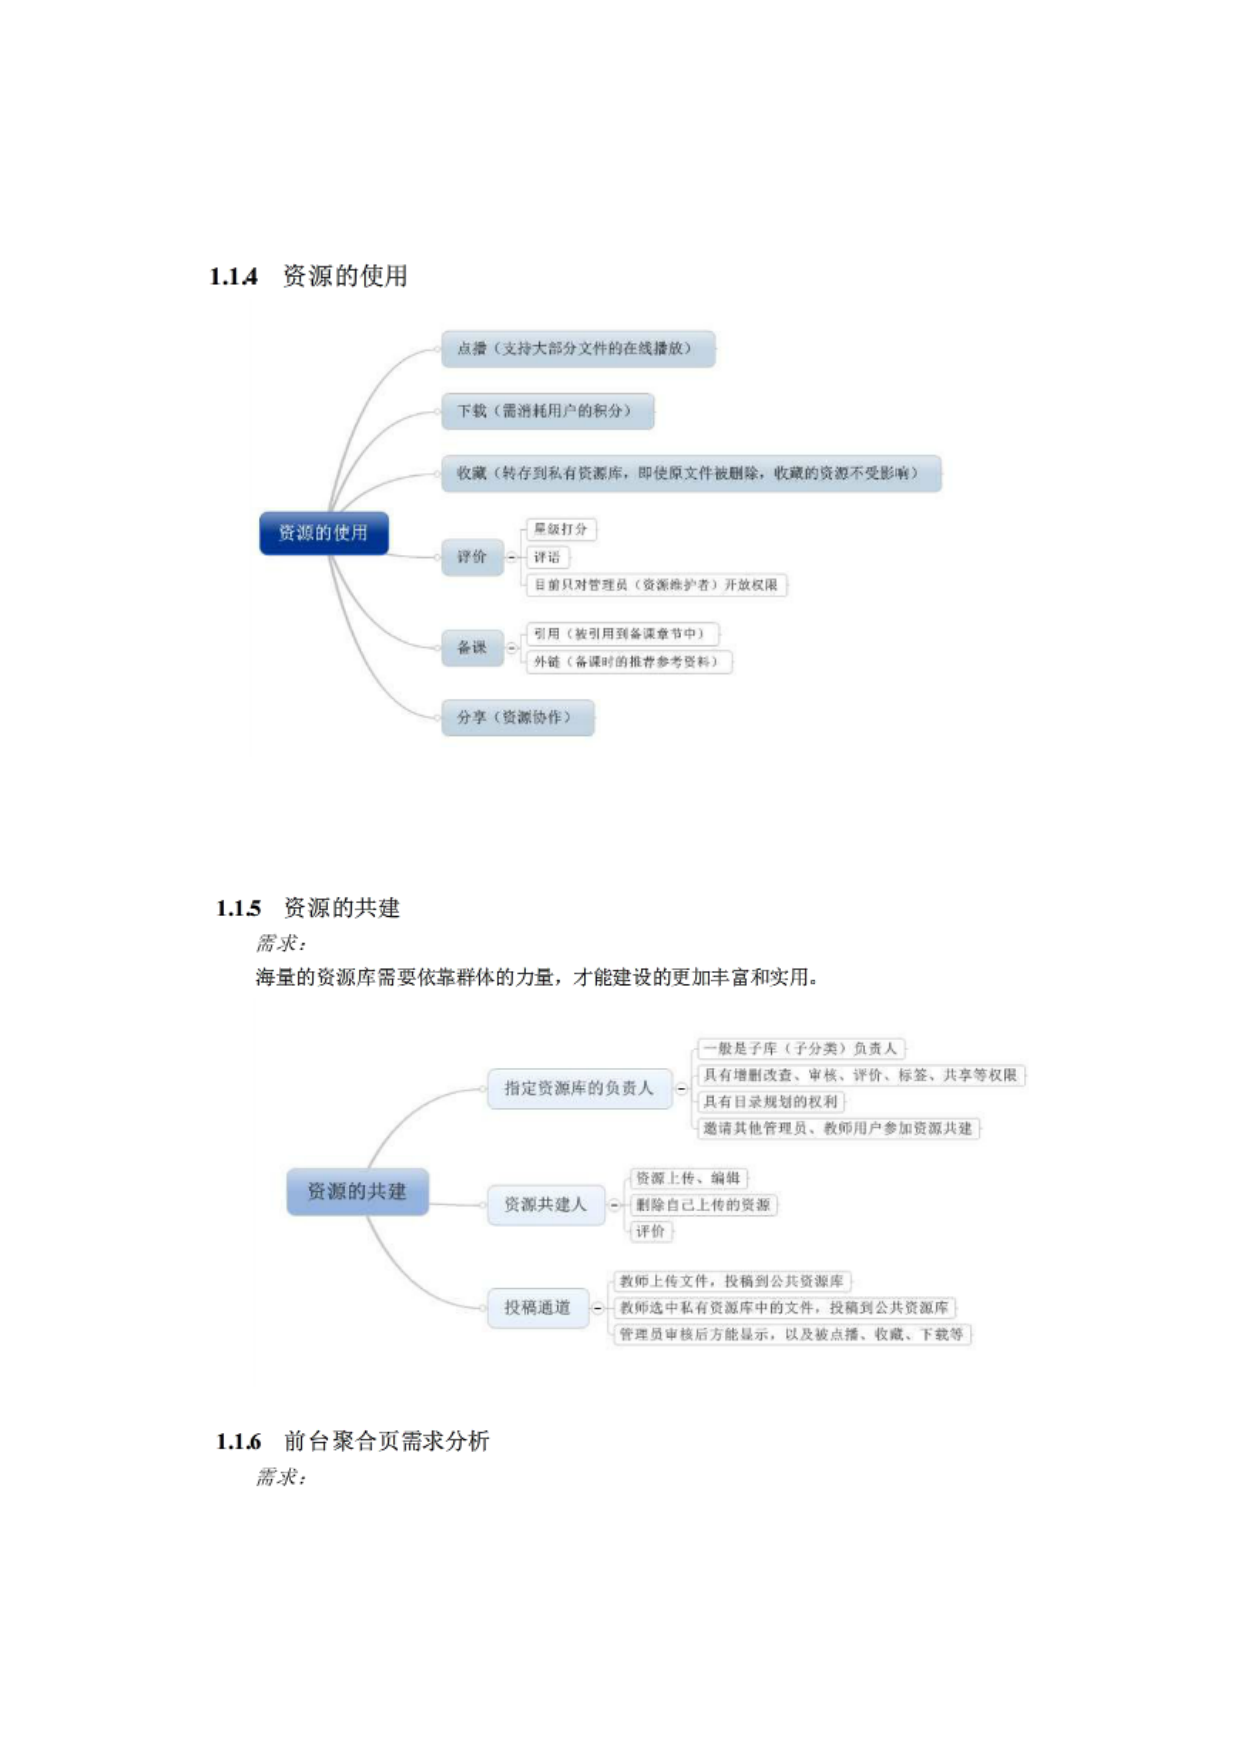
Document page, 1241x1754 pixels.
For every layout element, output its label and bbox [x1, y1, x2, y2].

picture [187, 877, 1053, 1529]
picture [187, 227, 1053, 766]
